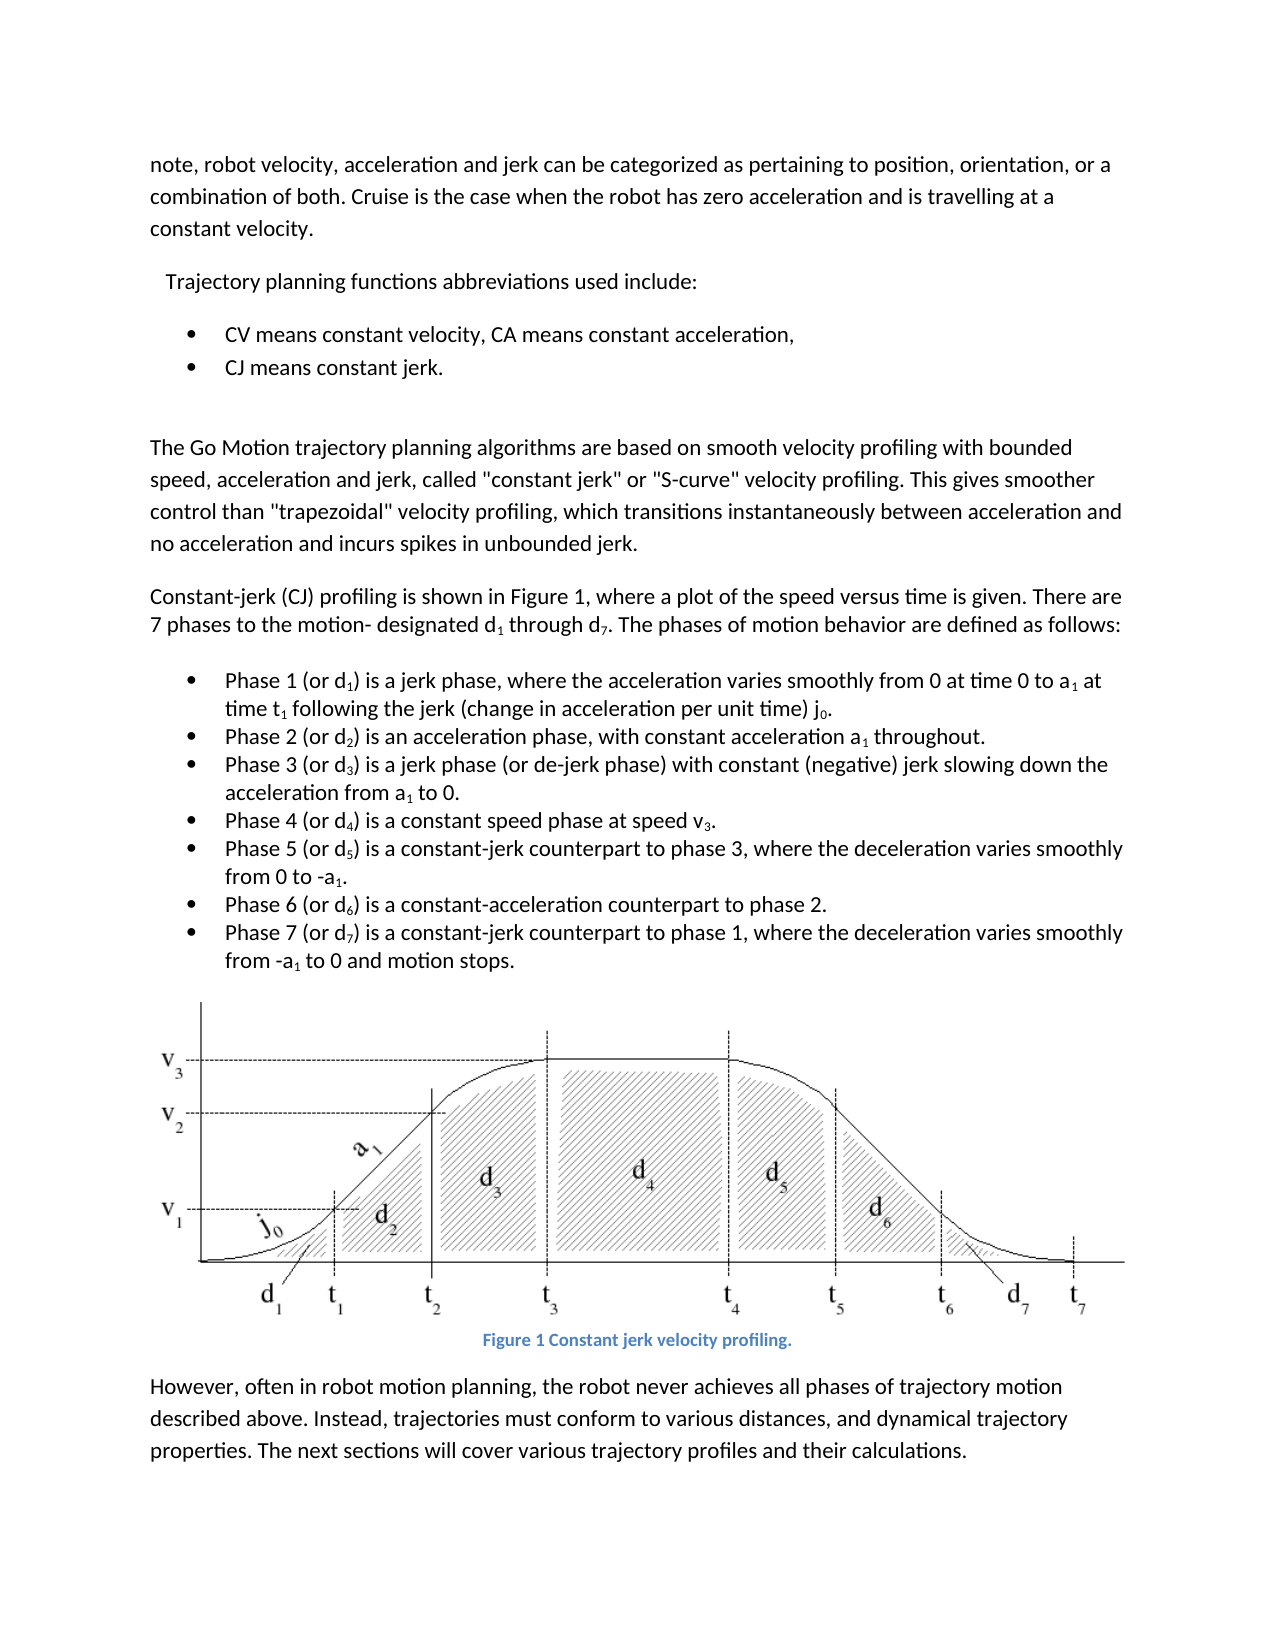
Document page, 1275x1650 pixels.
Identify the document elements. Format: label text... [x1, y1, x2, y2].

list Phase 2 (or d2) is an acceleration phase, with constant acceleration a1 throughout. [187, 722, 1125, 750]
text However, often in robot motion planning, the robot never achieves all phases of trajectory motion described above. Instead, trajectories must conform to various distances, and dynamical trajectory properties. The next sections will cover various trajectory profiles and their calculations. [150, 1372, 1125, 1464]
list Phase 5 (or d5) is a constant-jerk counterpart to phase 3, where the deceleration varies smoothly from 0 to -a1. [187, 834, 1125, 890]
text Constant-jerk (CJ) profiling is shown in Figure 1, where a plot of the speed versus time is given. There are 7 phases to the motion- designated d1 through d7. The phases of motion behavior are defined as follows: [150, 582, 1125, 638]
picture [150, 1002, 1125, 1329]
list Phase 7 (or d7) is a constant-jerk counterpart to phase 1, where the deceleration varies smoothly from -a1 to 0 and motion stops. [187, 918, 1125, 974]
list Phase 1 (or d1) is a jerk phase, where the acceleration varies smoothly from 0 at time 0 to a1 at time t1 following the jerk (change in acceleration per unit time) j0. [187, 666, 1125, 722]
list Phase 4 (or d4) is a constant speed phase at speed v3. [187, 806, 1125, 834]
list CV means constant velocity, CA means constant acceleration, [187, 320, 1125, 348]
list CJ means constant jerk. [187, 353, 1125, 381]
text Trajectory planning functions abbreviations used include: [150, 267, 1125, 295]
list Phase 6 (or d6) is a constant-acceleration counterpart to phase 2. [187, 890, 1125, 918]
list Phase 3 (or d3) is a jerk phase (or de-jerk phase) with constant (negative) jerk slowing down the acceleration from a1 to 0. [187, 750, 1125, 806]
